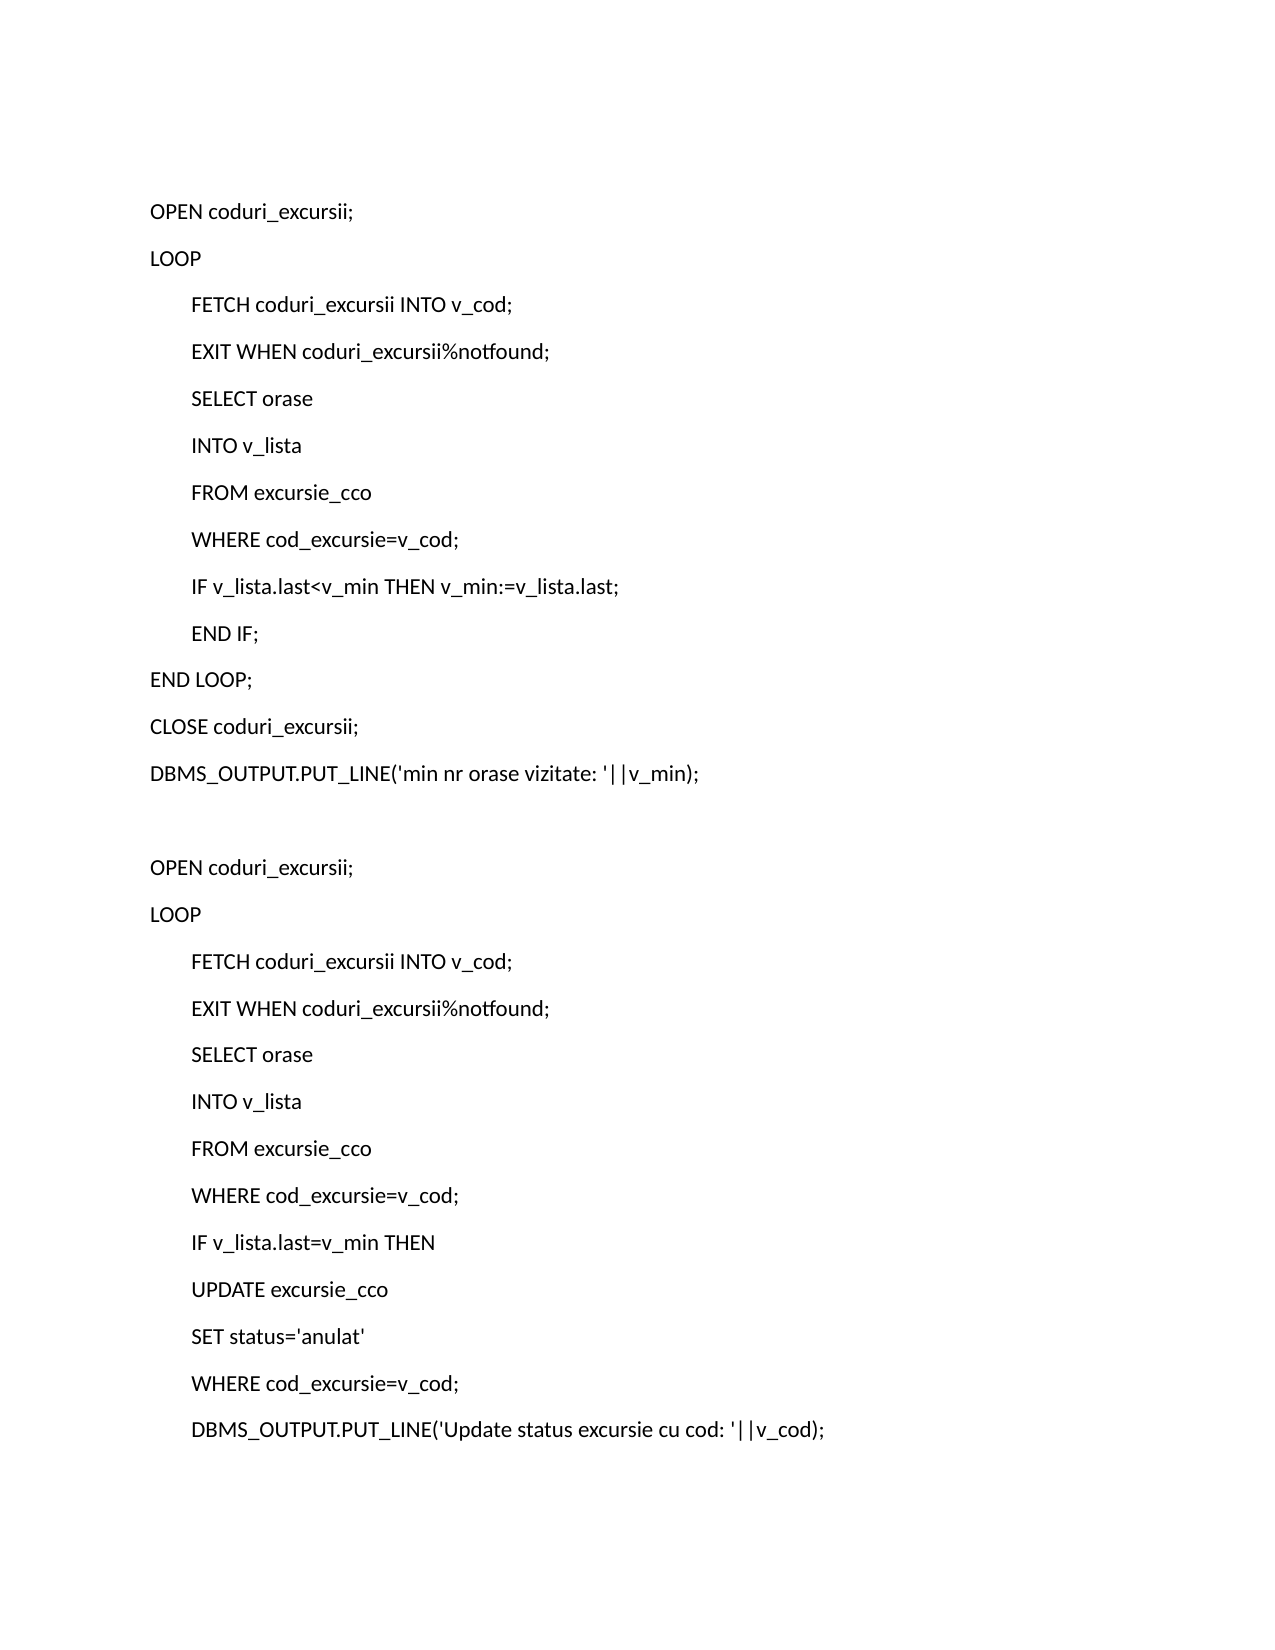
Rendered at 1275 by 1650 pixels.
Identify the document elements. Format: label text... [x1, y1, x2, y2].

text FROM excursie_cco [150, 1134, 1125, 1162]
text WHERE cod_excursie=v_cod; [150, 1181, 1125, 1209]
text LOOP [150, 244, 1125, 272]
text WHERE cod_excursie=v_cod; [150, 1369, 1125, 1397]
text CLOSE coduri_excursii; [150, 712, 1125, 741]
text EXIT WHEN coduri_excursii%notfound; [150, 994, 1125, 1022]
text END IF; [150, 619, 1125, 647]
text FETCH coduri_excursii INTO v_cod; [150, 291, 1125, 319]
text DBMS_OUTPUT.PUT_LINE('min nr orase vizitate: '||v_min); [150, 759, 1125, 787]
text OPEN coduri_excursii; [150, 197, 1125, 225]
text IF v_lista.last<v_min THEN v_min:=v_lista.last; [150, 572, 1125, 600]
text WHERE cod_excursie=v_cod; [150, 525, 1125, 553]
text INTO v_lista [150, 1087, 1125, 1116]
text SELECT orase [150, 1041, 1125, 1069]
text OPEN coduri_excursii; [150, 853, 1125, 881]
text UPDATE excursie_cco [150, 1275, 1125, 1303]
text IF v_lista.last=v_min THEN [150, 1228, 1125, 1256]
text FROM excursie_cco [150, 478, 1125, 506]
text LOOP [150, 900, 1125, 928]
text DBMS_OUTPUT.PUT_LINE('Update status excursie cu cod: '||v_cod); [150, 1416, 1125, 1444]
text INTO v_lista [150, 431, 1125, 459]
text SET status='anulat' [150, 1322, 1125, 1350]
text END LOOP; [150, 666, 1125, 694]
text FETCH coduri_excursii INTO v_cod; [150, 947, 1125, 975]
text EXIT WHEN coduri_excursii%notfound; [150, 337, 1125, 366]
text SELECT orase [150, 384, 1125, 412]
